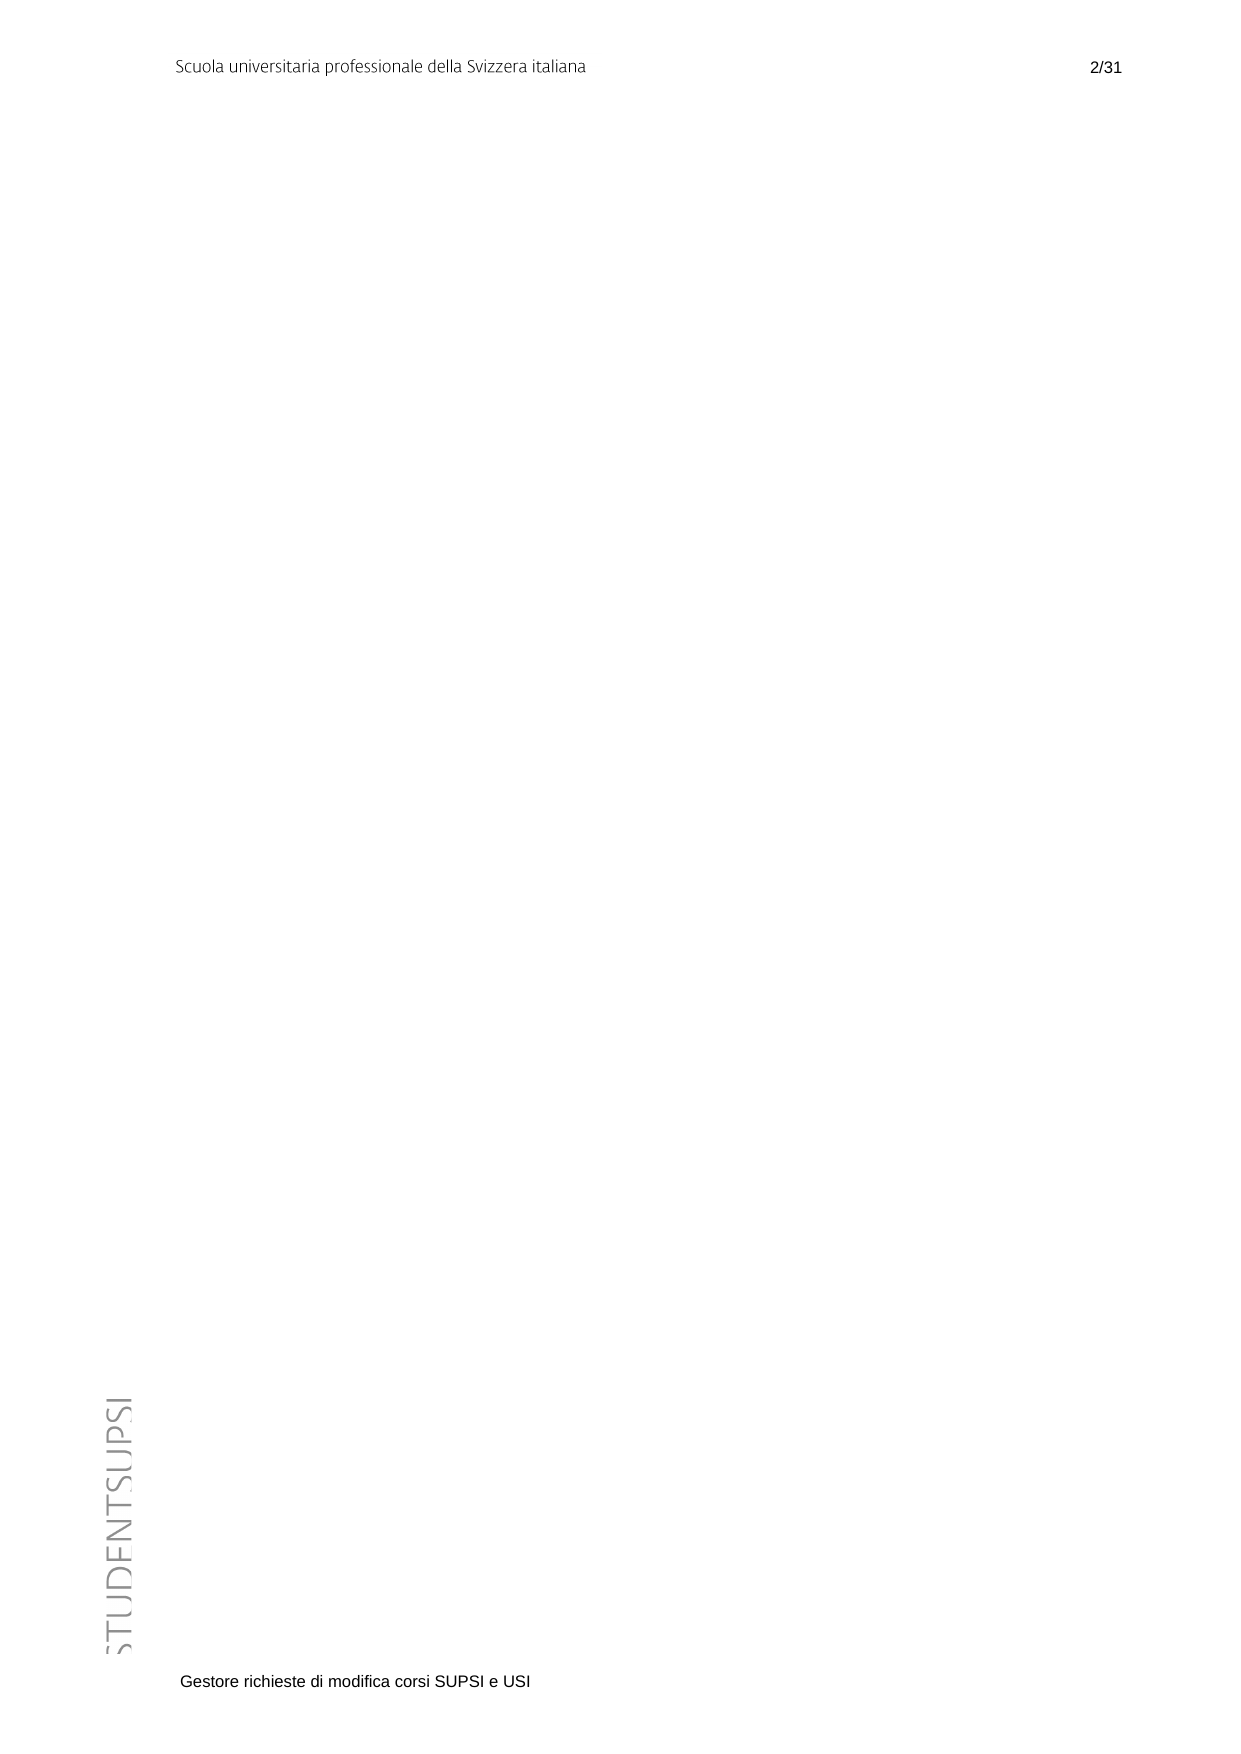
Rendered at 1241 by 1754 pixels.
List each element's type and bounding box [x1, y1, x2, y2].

picture [168, 53, 602, 80]
picture [106, 1399, 132, 1654]
